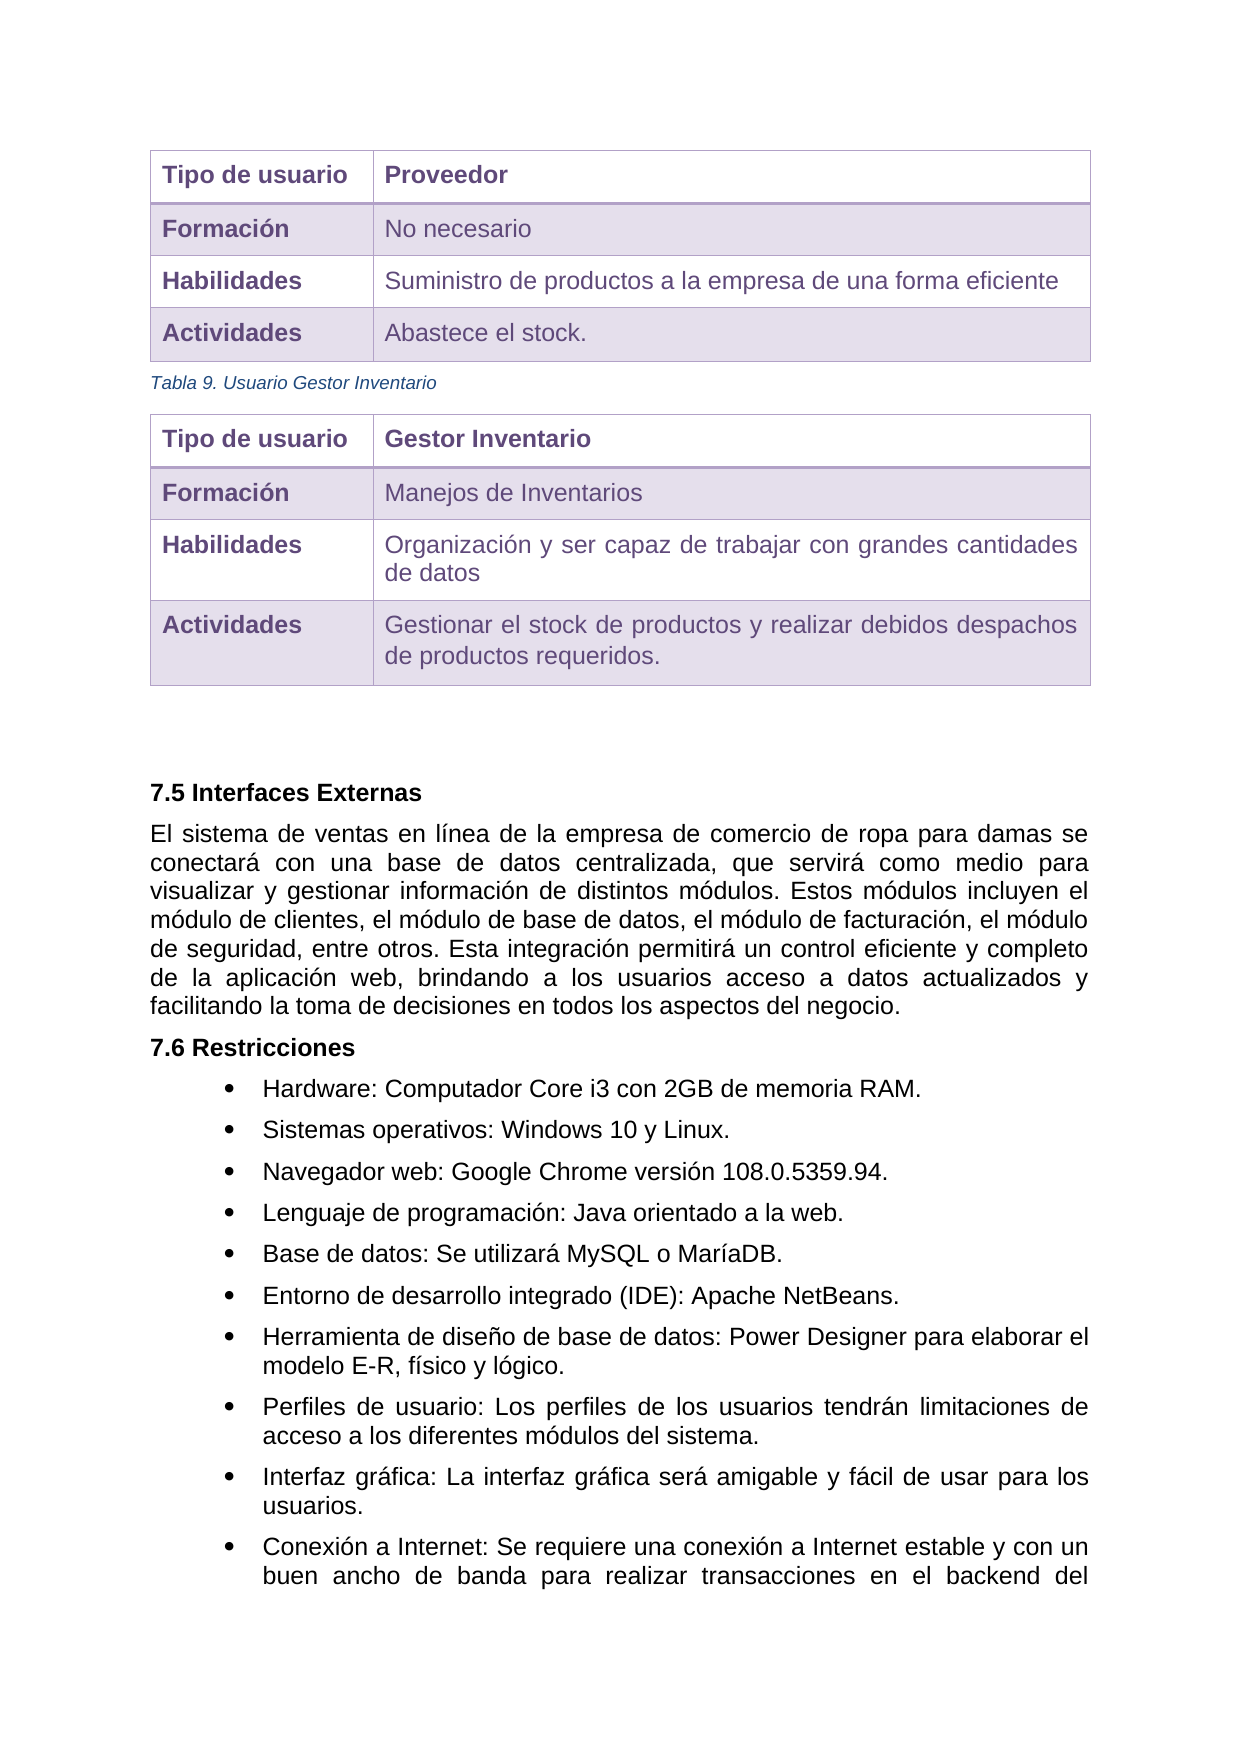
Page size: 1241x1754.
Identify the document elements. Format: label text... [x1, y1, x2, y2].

list Lenguaje de programación: Java orientado a la web. [225, 1198, 1090, 1227]
subtitle El sistema de ventas en línea de la empresa de comercio de ropa para damas se conectará con una base de datos centralizada, que servirá como medio para visualizar y gestionar información de distintos módulos. Estos módulos incluyen el módulo de clientes, el módulo de base de datos, el módulo de facturación, el módulo de seguridad, entre otros. Esta integración permitirá un control eficiente y completo de la aplicación web, brindando a los usuarios acceso a datos actualizados y facilitando la toma de decisiones en todos los aspectos del negocio. [150, 819, 1090, 1020]
table_header Tipo de usuario [151, 151, 373, 202]
table_cell Habilidades [151, 520, 373, 600]
table_cell Organización y ser capaz de trabajar con grandes cantidades de datos [374, 520, 1090, 600]
table_cell Actividades [151, 601, 373, 685]
list Base de datos: Se utilizará MySQL o MaríaDB. [225, 1239, 1090, 1268]
list Perfiles de usuario: Los perfiles de los usuarios tendrán limitaciones de acceso a los diferentes módulos del sistema. [225, 1392, 1090, 1450]
list Entorno de desarrollo integrado (IDE): Apache NetBeans. [225, 1281, 1090, 1309]
table_cell Actividades [151, 308, 373, 361]
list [225, 1532, 1090, 1590]
table_cell Suministro de productos a la empresa de una forma eficiente [374, 256, 1090, 307]
list Hardware: Computador Core i3 con 2GB de memoria RAM. [225, 1074, 1090, 1103]
subtitle 7.5 Interfaces Externas [150, 778, 1090, 806]
list Sistemas operativos: Windows 10 y Linux. [225, 1115, 1090, 1144]
table_cell Abastece el stock. [374, 308, 1090, 361]
table_cell Manejos de Inventarios [374, 469, 1090, 519]
table_cell No necesario [374, 205, 1090, 255]
text Tabla 9. Usuario Gestor Inventario [150, 371, 1090, 393]
table_cell Formación [151, 469, 373, 519]
table_header Proveedor [374, 151, 1090, 202]
list Navegador web: Google Chrome versión 108.0.5359.94. [225, 1157, 1090, 1185]
table_cell Formación [151, 205, 373, 255]
table_cell Habilidades [151, 256, 373, 307]
subtitle 7.6 Restricciones [150, 1033, 1090, 1061]
table_header Tipo de usuario [151, 415, 373, 466]
table_header Gestor Inventario [374, 415, 1090, 466]
list Herramienta de diseño de base de datos: Power Designer para elaborar el modelo E-R, físico y lógico. [225, 1322, 1090, 1379]
table_cell Gestionar el stock de productos y realizar debidos despachos de productos requeridos. [374, 601, 1090, 685]
list Interfaz gráfica: La interfaz gráfica será amigable y fácil de usar para los usuarios. [225, 1462, 1090, 1520]
